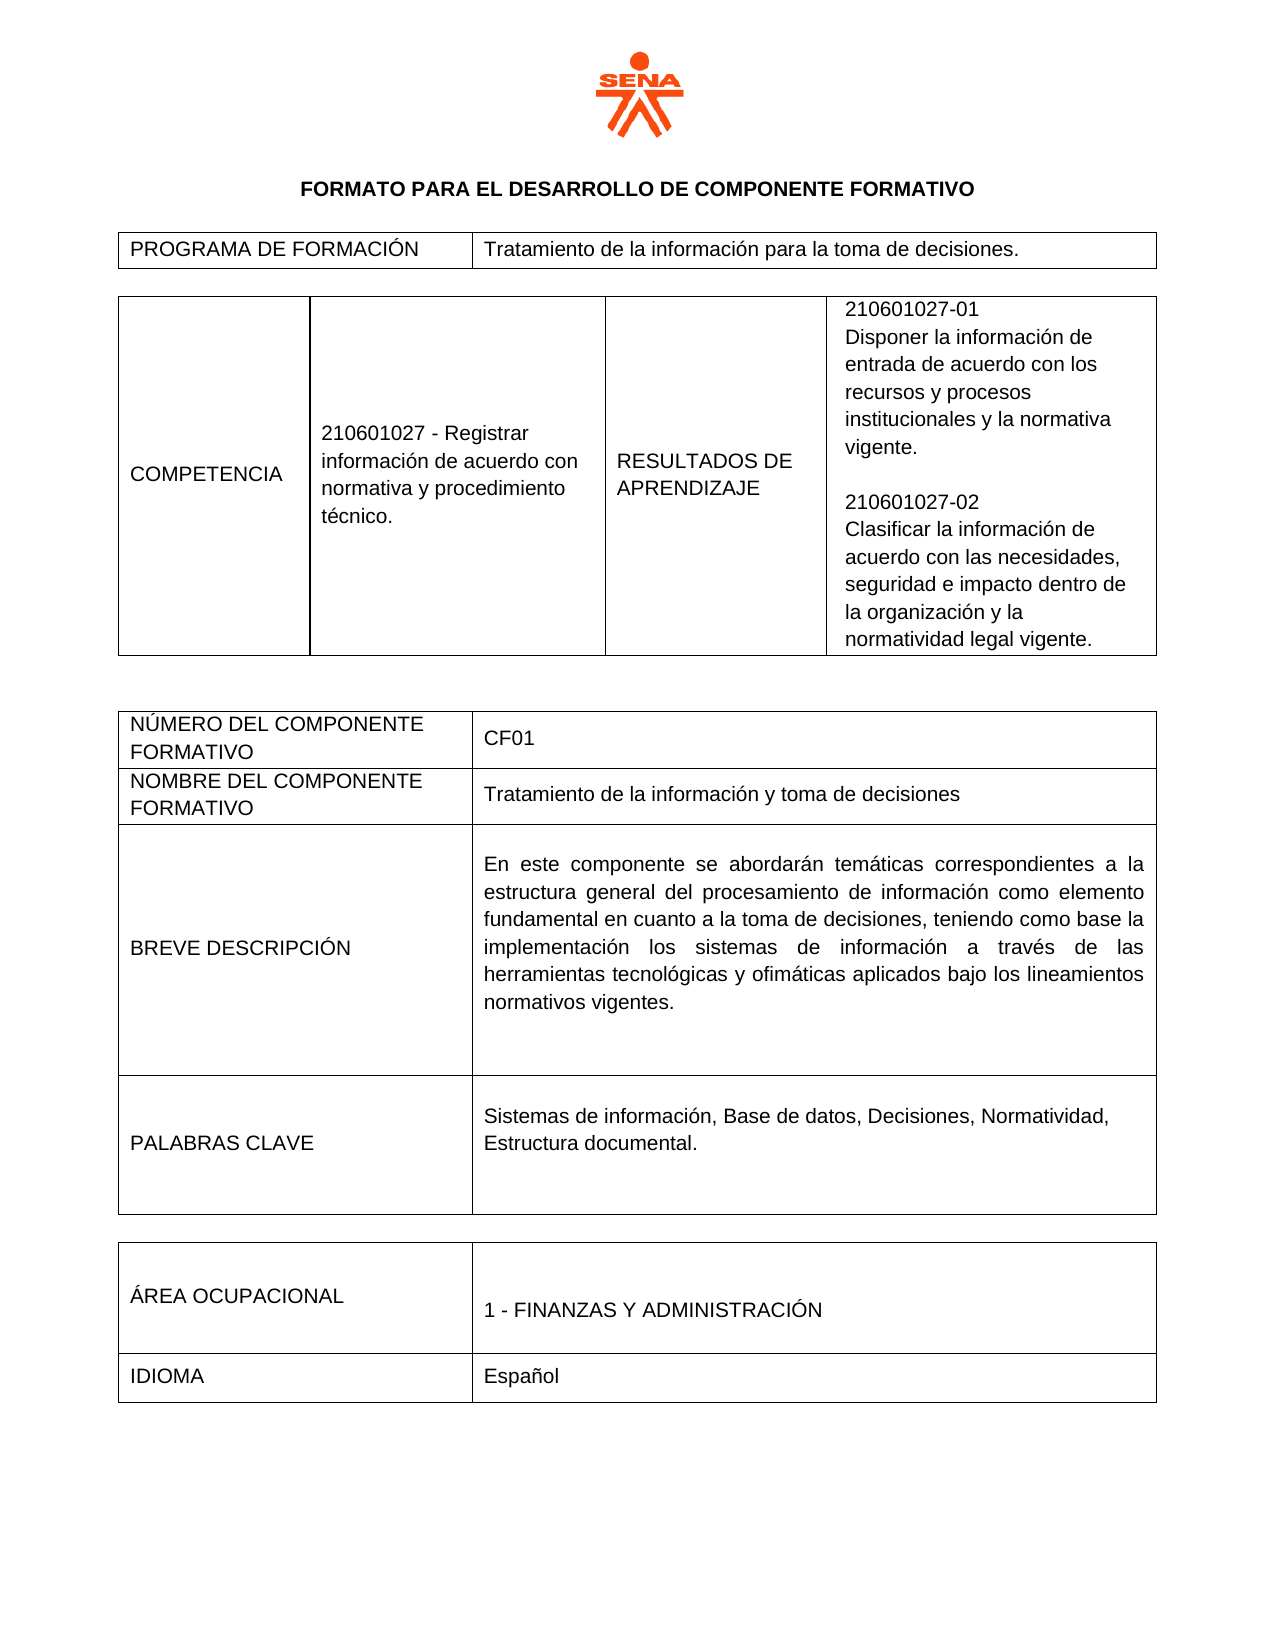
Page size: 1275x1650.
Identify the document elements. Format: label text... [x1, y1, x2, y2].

table_header 1 - FINANZAS Y ADMINISTRACIÓN [473, 1243, 1156, 1353]
table_cell Tratamiento de la información y toma de decisiones [473, 769, 1156, 824]
table_cell IDIOMA [119, 1354, 472, 1402]
table_cell PALABRAS CLAVE [119, 1076, 472, 1213]
table_cell BREVE DESCRIPCIÓN [119, 825, 472, 1075]
table_header 210601027 - Registrar información de acuerdo con normativa y procedimiento técnico. [311, 297, 605, 655]
picture [585, 48, 690, 142]
table_header Tratamiento de la información para la toma de decisiones. [473, 233, 1156, 268]
table_header 210601027-01 Disponer la información de entrada de acuerdo con los recursos y procesos institucionales y la normativa vigente. 210601027-02 Clasificar la información de acuerdo con las necesidades, seguridad e impacto dentro de la organización y la normatividad legal vigente. [827, 297, 1156, 655]
table_header PROGRAMA DE FORMACIÓN [119, 233, 472, 268]
table_header NÚMERO DEL COMPONENTE FORMATIVO [119, 712, 472, 767]
table_cell En este componente se abordarán temáticas correspondientes a la estructura general del procesamiento de información como elemento fundamental en cuanto a la toma de decisiones, teniendo como base la implementación los sistemas de información a través de las herramientas tecnológicas y ofimáticas aplicados bajo los lineamientos normativos vigentes. [473, 825, 1156, 1075]
table_cell NOMBRE DEL COMPONENTE FORMATIVO [119, 769, 472, 824]
table_header COMPETENCIA [119, 297, 309, 655]
table_cell Sistemas de información, Base de datos, Decisiones, Normatividad, Estructura documental. [473, 1076, 1156, 1213]
table_cell Español [473, 1354, 1156, 1402]
table_header ÁREA OCUPACIONAL [119, 1243, 472, 1353]
table_header RESULTADOS DE APRENDIZAJE [606, 297, 826, 655]
text FORMATO PARA EL DESARROLLO DE COMPONENTE FORMATIVO [118, 177, 1157, 201]
table_header CF01 [473, 712, 1156, 767]
